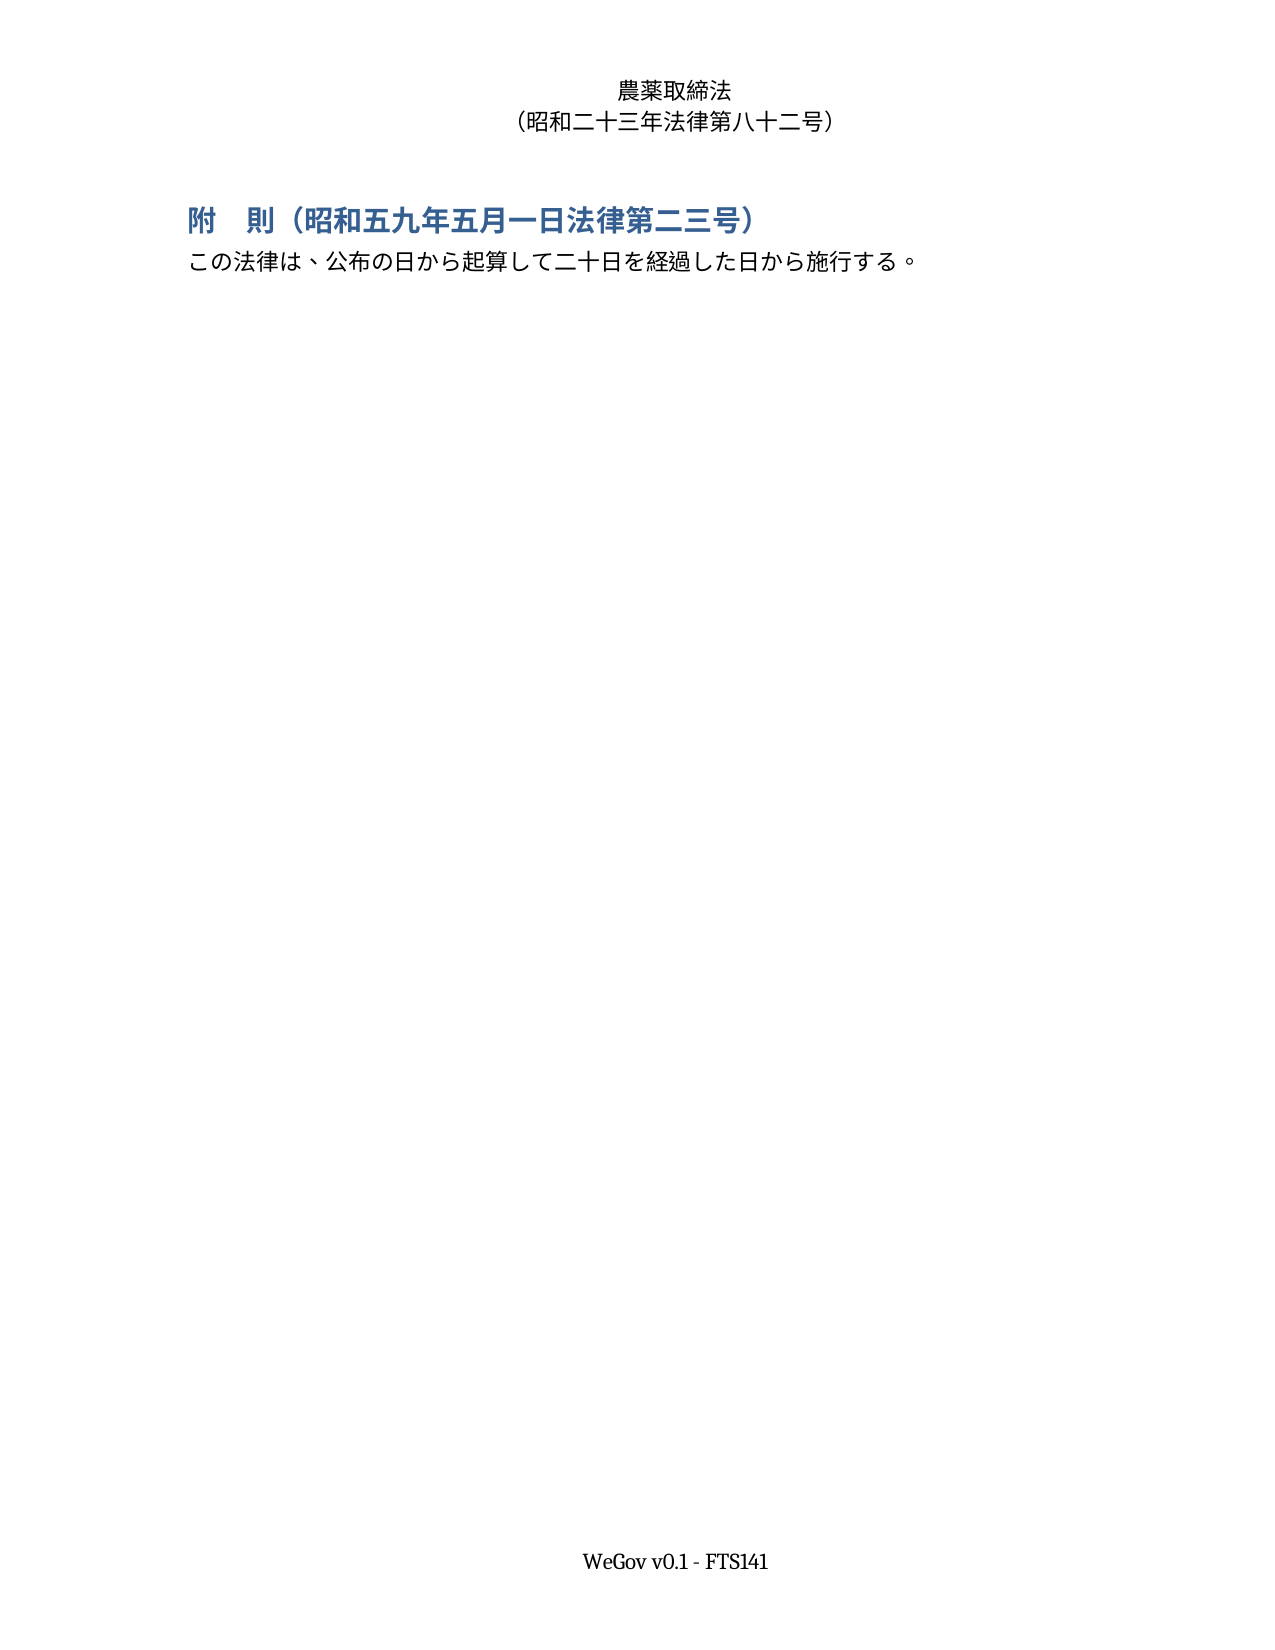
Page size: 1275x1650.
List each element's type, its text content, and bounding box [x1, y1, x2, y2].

text この法律は、公布の日から起算して二十日を経過した日から施行する。 [187, 246, 1087, 277]
subtitle 附 則（昭和五九年五月一日法律第二三号） [187, 200, 1087, 240]
